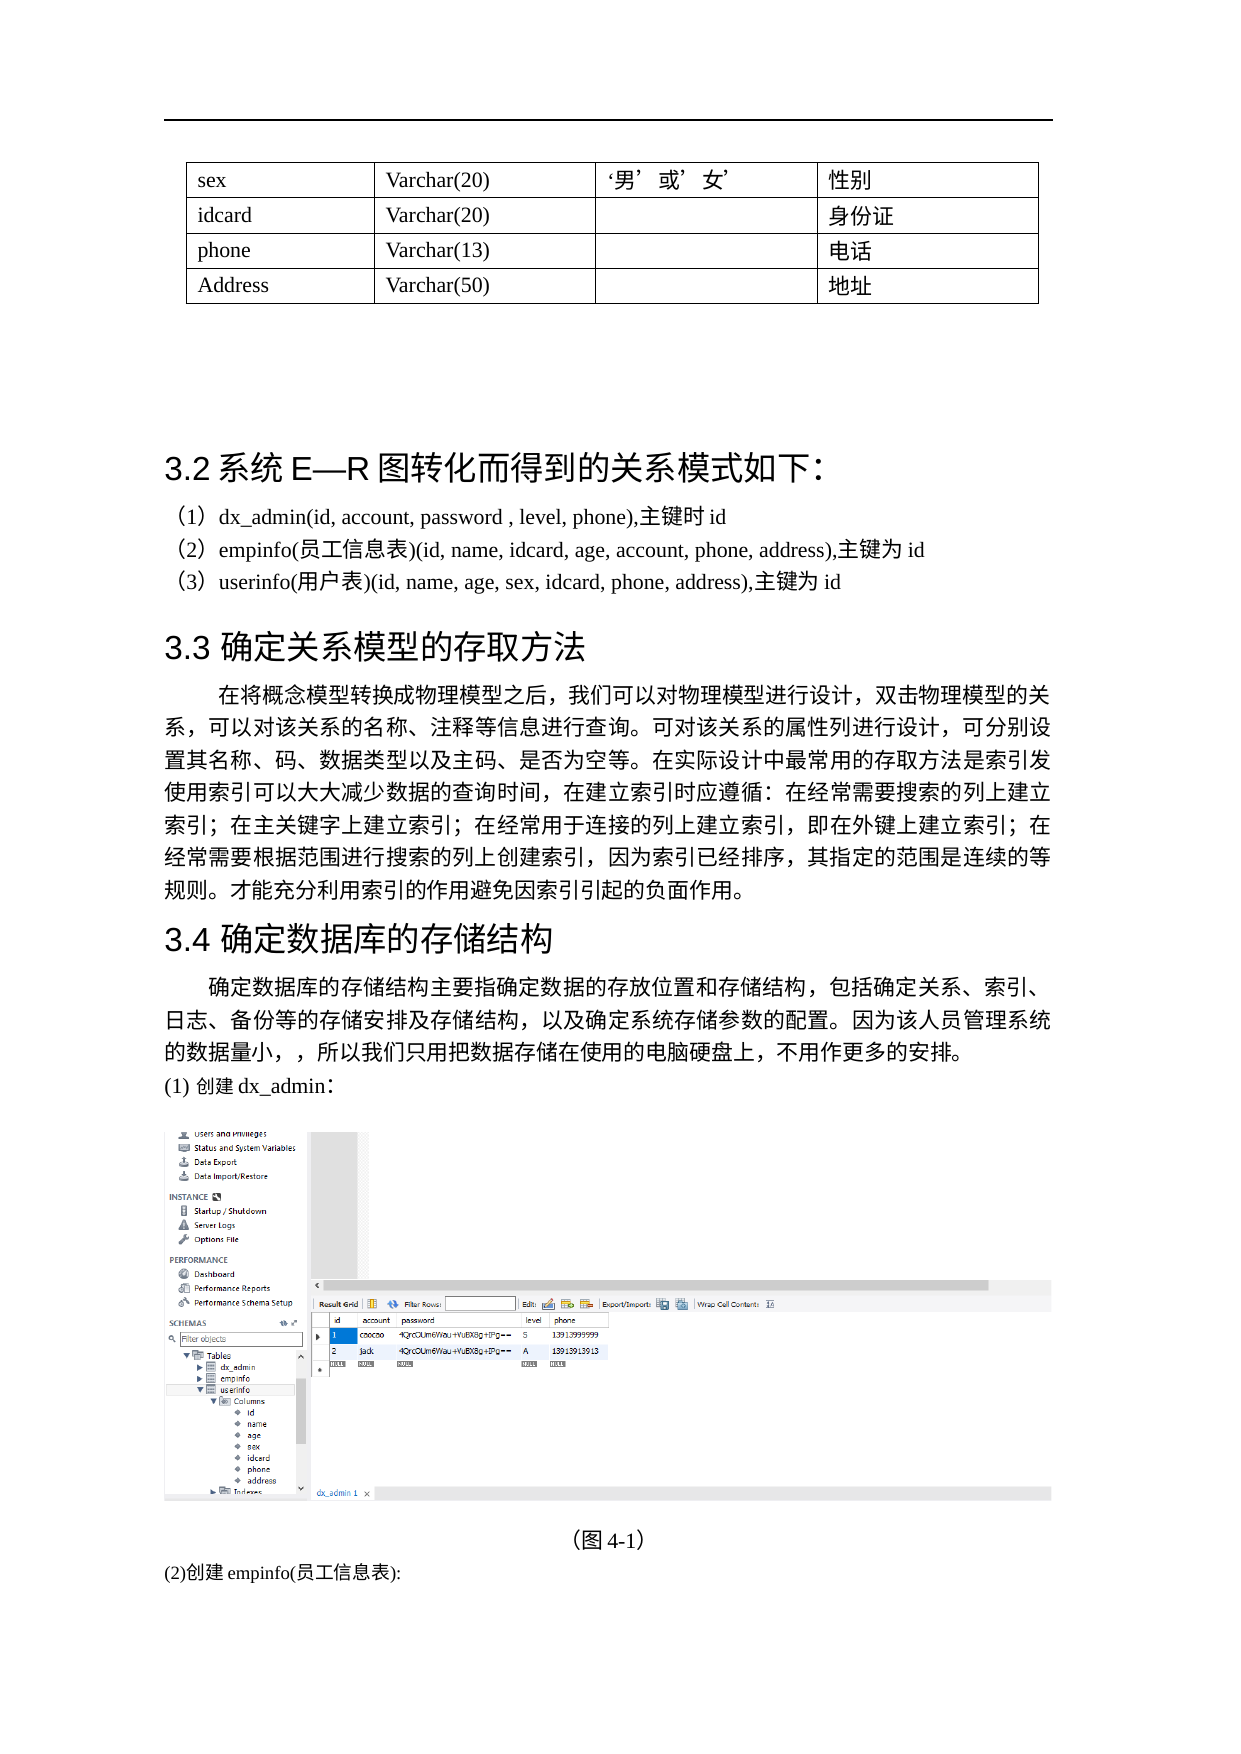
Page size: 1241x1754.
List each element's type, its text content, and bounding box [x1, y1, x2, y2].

text （图4-1） [164, 1522, 1053, 1555]
table_cell Varchar(50) [375, 269, 595, 303]
picture [164, 1132, 1052, 1501]
text 确定数据库的存储结构主要指确定数据的存放位置和存储结构，包括确定关系、索引、日志、备份等的存储安排及存储结构，以及确定系统存储参数的配置。因为该人员管理系统的数据量小，，所以我们只用把数据存储在使用的电脑硬盘上，不用作更多的安排。 [164, 970, 1053, 1067]
text 3.3 确定关系模型的存取方法 [164, 612, 1053, 677]
table_cell sex [187, 163, 374, 197]
table_cell 性别 [818, 163, 1038, 197]
table_cell Varchar(20) [375, 163, 595, 197]
table_cell phone [187, 234, 374, 268]
table_cell 电话 [818, 234, 1038, 268]
list 创建dx_admin： [164, 1067, 1053, 1100]
table_cell [596, 234, 817, 268]
text （3）userinfo(用户表)(id, name, age, sex, idcard, phone, address),主键为id [164, 564, 1053, 596]
text 3.2系统E—R图转化而得到的关系模式如下： [164, 434, 1053, 499]
text 3.4 确定数据库的存储结构 [164, 905, 1053, 970]
table_cell [596, 198, 817, 232]
table_cell idcard [187, 198, 374, 232]
text (2)创建empinfo(员工信息表): [164, 1555, 1053, 1587]
text （2）empinfo(员工信息表)(id, name, idcard, age, account, phone, address),主键为id [164, 531, 1053, 564]
table_cell Varchar(20) [375, 198, 595, 232]
table_cell [596, 269, 817, 303]
table_cell 地址 [818, 269, 1038, 303]
table_cell Varchar(13) [375, 234, 595, 268]
text 在将概念模型转换成物理模型之后，我们可以对物理模型进行设计，双击物理模型的关系，可以对该关系的名称、注释等信息进行查询。可对该关系的属性列进行设计，可分别设置其名称、码、数据类型以及主码、是否为空等。在实际设计中最常用的存取方法是索引发，使用索引可以大大减少数据的查询时间，在建立索引时应遵循：在经常需要搜索的列上建立索引；在主关键字上建立索引；在经常用于连接的列上建立索引，即在外键上建立索引；在经常需要根据范围进行搜索的列上创建索引，因为索引已经排序，其指定的范围是连续的等规则。才能充分利用索引的作用避免因索引引起的负面作用。 [164, 677, 1053, 905]
table_cell Address [187, 269, 374, 303]
text （1）dx_admin(id, account, password , level, phone),主键时id [164, 499, 1053, 531]
table_cell 身份证 [818, 198, 1038, 232]
table_cell ‘男’或’女’ [596, 163, 817, 197]
